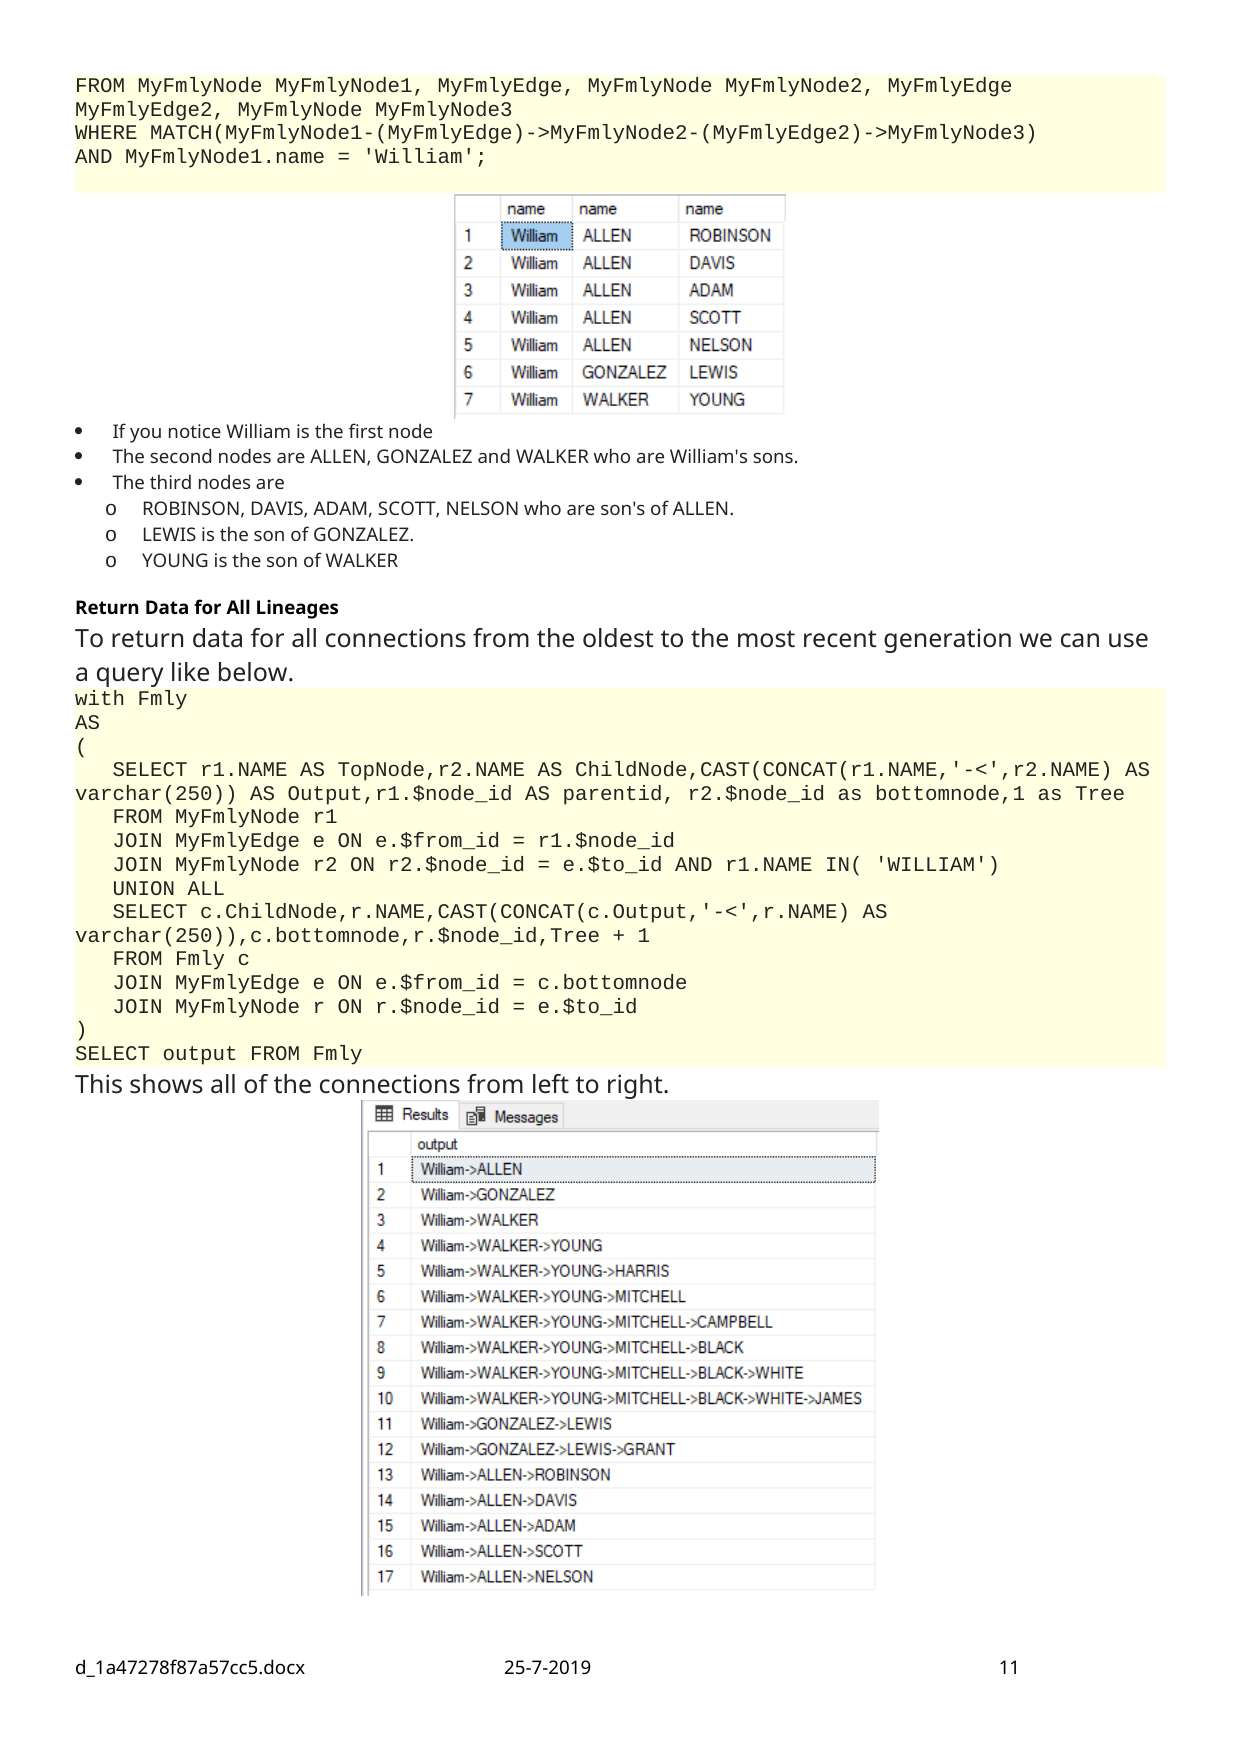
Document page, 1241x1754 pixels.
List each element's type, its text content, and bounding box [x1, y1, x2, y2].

text ( [75, 736, 1165, 759]
text AS [75, 712, 1165, 736]
text ) [75, 1019, 1165, 1043]
text JOIN MyFmlyEdge e ON e.$from_id = c.bottomnode [75, 972, 1165, 996]
list ROBINSON, DAVIS, ADAM, SCOTT, NELSON who are son's of ALLEN. [104, 495, 1165, 521]
picture [361, 1100, 880, 1596]
list If you notice William is the first node [75, 418, 1165, 444]
list LEWIS is the son of GONZALEZ. [104, 521, 1165, 547]
text WHERE MATCH(MyFmlyNode1-(MyFmlyEdge)->MyFmlyNode2-(MyFmlyEdge2)->MyFmlyNode3) [75, 122, 1165, 146]
text This shows all of the connections from left to right. [75, 1067, 1165, 1101]
subtitle Return Data for All Lineages [75, 595, 1165, 620]
text SELECT r1.NAME AS TopNode,r2.NAME AS ChildNode,CAST(CONCAT(r1.NAME,'-<',r2.NAME) AS varchar(250)) AS Output,r1.$node_id AS parentid, r2.$node_id as bottomnode,1 as Tree [75, 759, 1165, 807]
text FROM MyFmlyNode r1 [75, 807, 1165, 830]
text FROM MyFmlyNode MyFmlyNode1, MyFmlyEdge, MyFmlyNode MyFmlyNode2, MyFmlyEdge MyFmlyEdge2, MyFmlyNode MyFmlyNode3 [75, 75, 1165, 122]
text JOIN MyFmlyNode r2 ON r2.$node_id = e.$to_id AND r1.NAME IN( 'WILLIAM') [75, 854, 1165, 877]
text AND MyFmlyNode1.name = 'William'; [75, 146, 1165, 169]
text FROM Fmly c [75, 948, 1165, 972]
text SELECT c.ChildNode,r.NAME,CAST(CONCAT(c.Output,'-<',r.NAME) AS varchar(250)),c.bottomnode,r.$node_id,Tree + 1 [75, 901, 1165, 948]
text SELECT output FROM Fmly [75, 1043, 1165, 1067]
list The second nodes are ALLEN, GONZALEZ and WALKER who are William's sons. [75, 444, 1165, 469]
text UNION ALL [75, 877, 1165, 901]
picture [454, 193, 786, 419]
list The third nodes are [75, 469, 1165, 495]
text JOIN MyFmlyNode r ON r.$node_id = e.$to_id [75, 996, 1165, 1019]
list YOUNG is the son of WALKER [104, 547, 1165, 574]
text To return data for all connections from the oldest to the most recent generation we can use a query like below. [75, 620, 1165, 688]
text with Fmly [75, 688, 1165, 712]
text JOIN MyFmlyEdge e ON e.$from_id = r1.$node_id [75, 830, 1165, 854]
